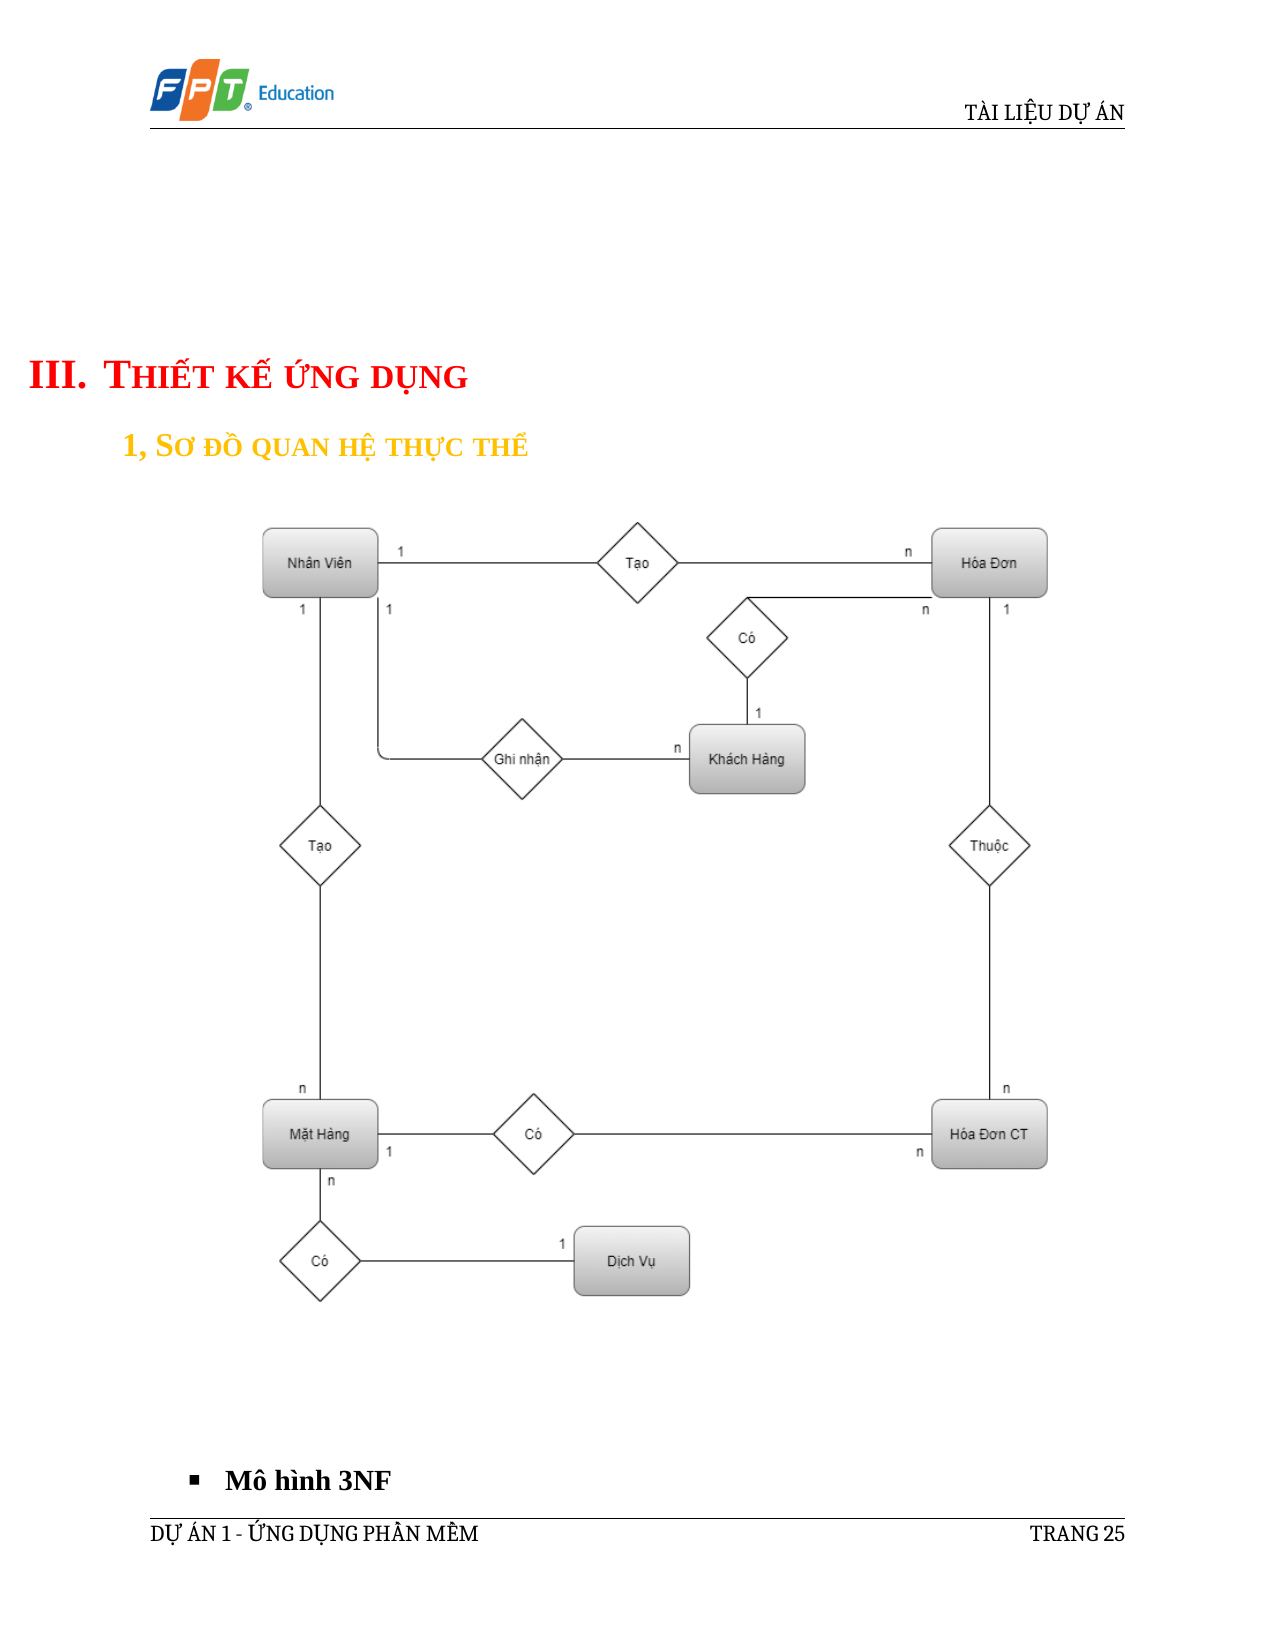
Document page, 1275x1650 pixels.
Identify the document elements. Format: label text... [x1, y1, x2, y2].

subtitle Thiết kế ứng dụng [28, 349, 1125, 397]
picture [262, 522, 1048, 1302]
subtitle 1, Sơ đồ quan hệ thực thể [122, 425, 1125, 463]
picture [150, 59, 336, 121]
list Mô hình 3NF [187, 1463, 1125, 1497]
